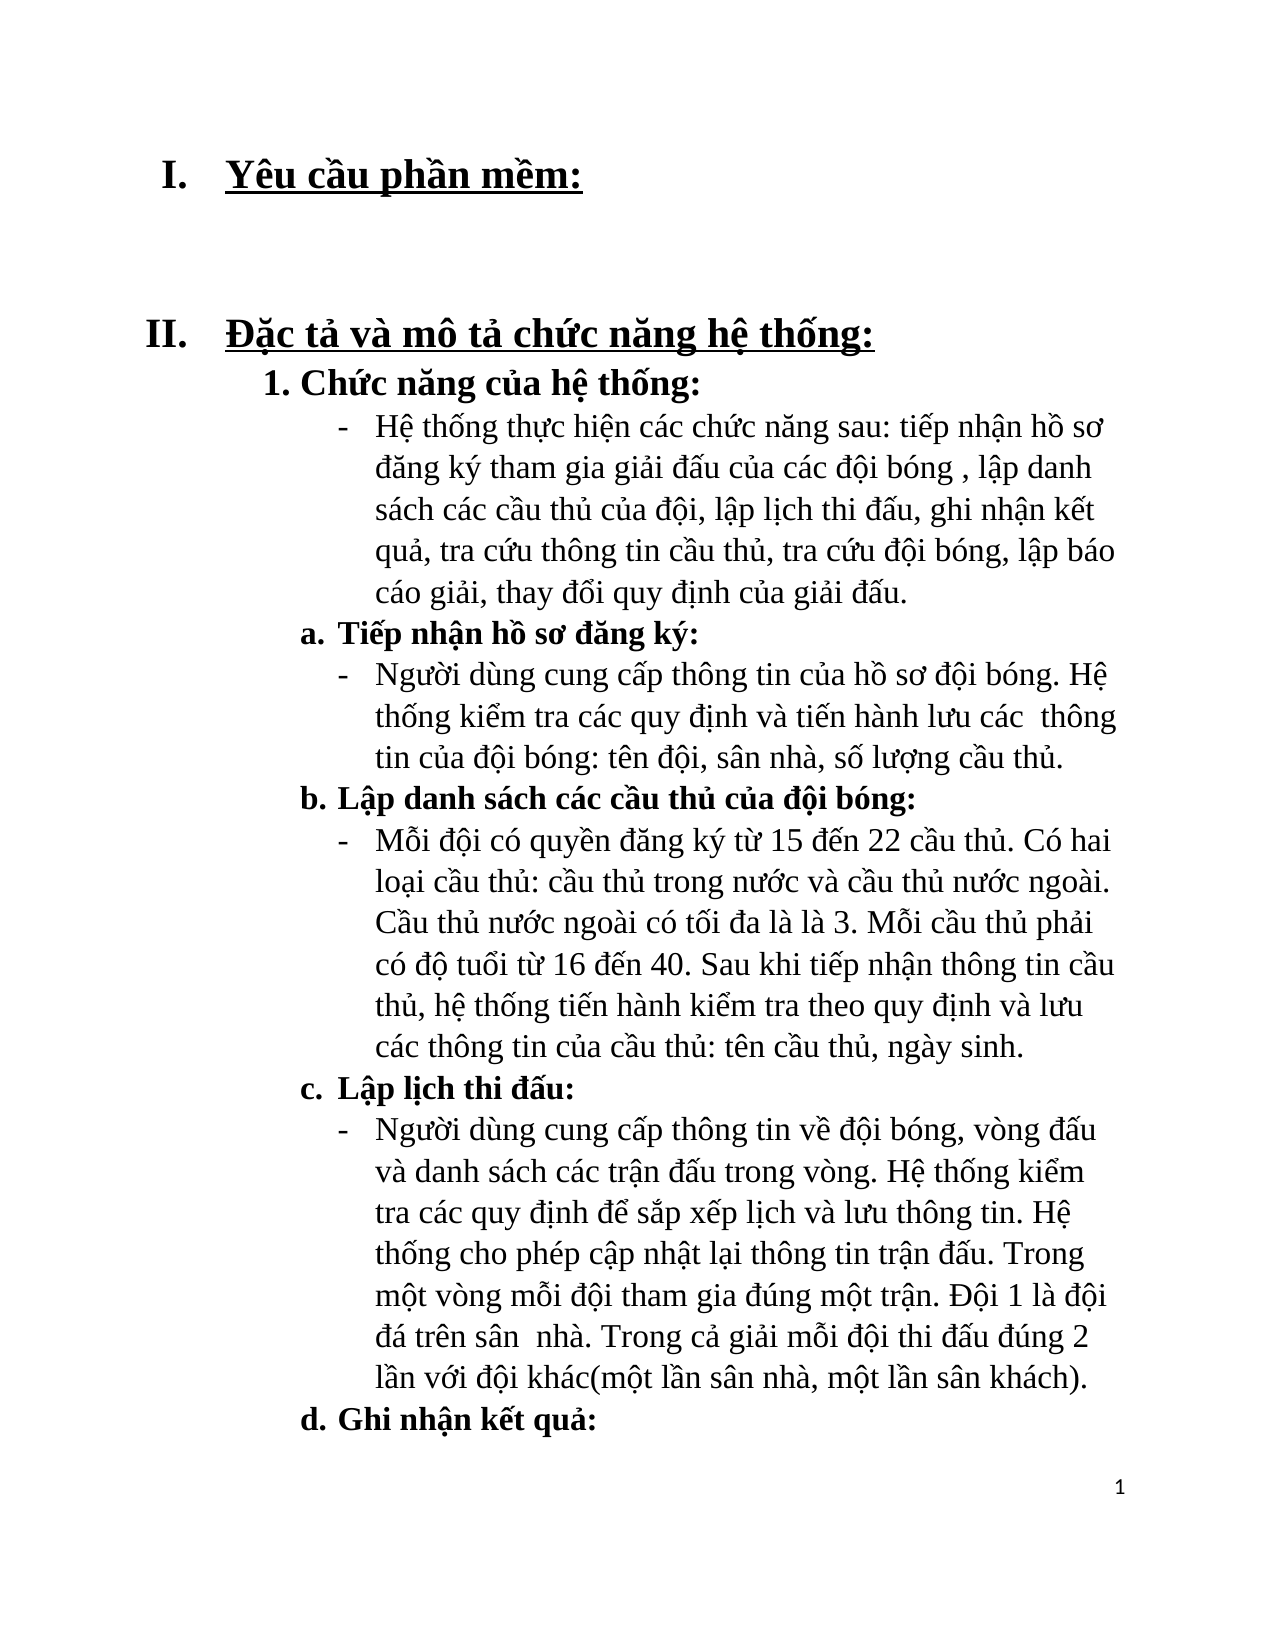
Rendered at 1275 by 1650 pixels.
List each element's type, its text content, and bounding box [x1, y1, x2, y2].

list Mỗi đội có quyền đăng ký từ 15 đến 22 cầu thủ. Có hai loại cầu thủ: cầu thủ trong nước và cầu thủ nước ngoài. Cầu thủ nước ngoài có tối đa là là 3. Mỗi cầu thủ phải có độ tuổi từ 16 đến 40. Sau khi tiếp nhận thông tin cầu thủ, hệ thống tiến hành kiểm tra theo quy định và lưu các thông tin của cầu thủ: tên cầu thủ, ngày sinh. [337, 820, 1125, 1065]
list Lập lịch thi đấu: [300, 1068, 1125, 1106]
list Yêu cầu phần mềm: [187, 150, 1125, 198]
list Người dùng cung cấp thông tin của hồ sơ đội bóng. Hệ thống kiểm tra các quy định và tiến hành lưu các thông tin của đội bóng: tên đội, sân nhà, số lượng cầu thủ. [337, 654, 1125, 776]
list Lập danh sách các cầu thủ của đội bóng: [300, 779, 1125, 817]
list Chức năng của hệ thống: [262, 360, 1125, 403]
list Đặc tả và mô tả chức năng hệ thống: [187, 308, 1125, 356]
list Ghi nhận kết quả: [300, 1399, 1125, 1437]
list Người dùng cung cấp thông tin về đội bóng, vòng đấu và danh sách các trận đấu trong vòng. Hệ thống kiểm tra các quy định để sắp xếp lịch và lưu thông tin. Hệ thống cho phép cập nhật lại thông tin trận đấu. Trong một vòng mỗi đội tham gia đúng một trận. Đội 1 là đội đá trên sân nhà. Trong cả giải mỗi đội thi đấu đúng 2 lần với đội khác(một lần sân nhà, một lần sân khách). [337, 1109, 1125, 1396]
list Tiếp nhận hồ sơ đăng ký: [300, 613, 1125, 652]
list Hệ thống thực hiện các chức năng sau: tiếp nhận hồ sơ đăng ký tham gia giải đấu của các đội bóng , lập danh sách các cầu thủ của đội, lập lịch thi đấu, ghi nhận kết quả, tra cứu thông tin cầu thủ, tra cứu đội bóng, lập báo cáo giải, thay đổi quy định của giải đấu. [337, 406, 1125, 610]
